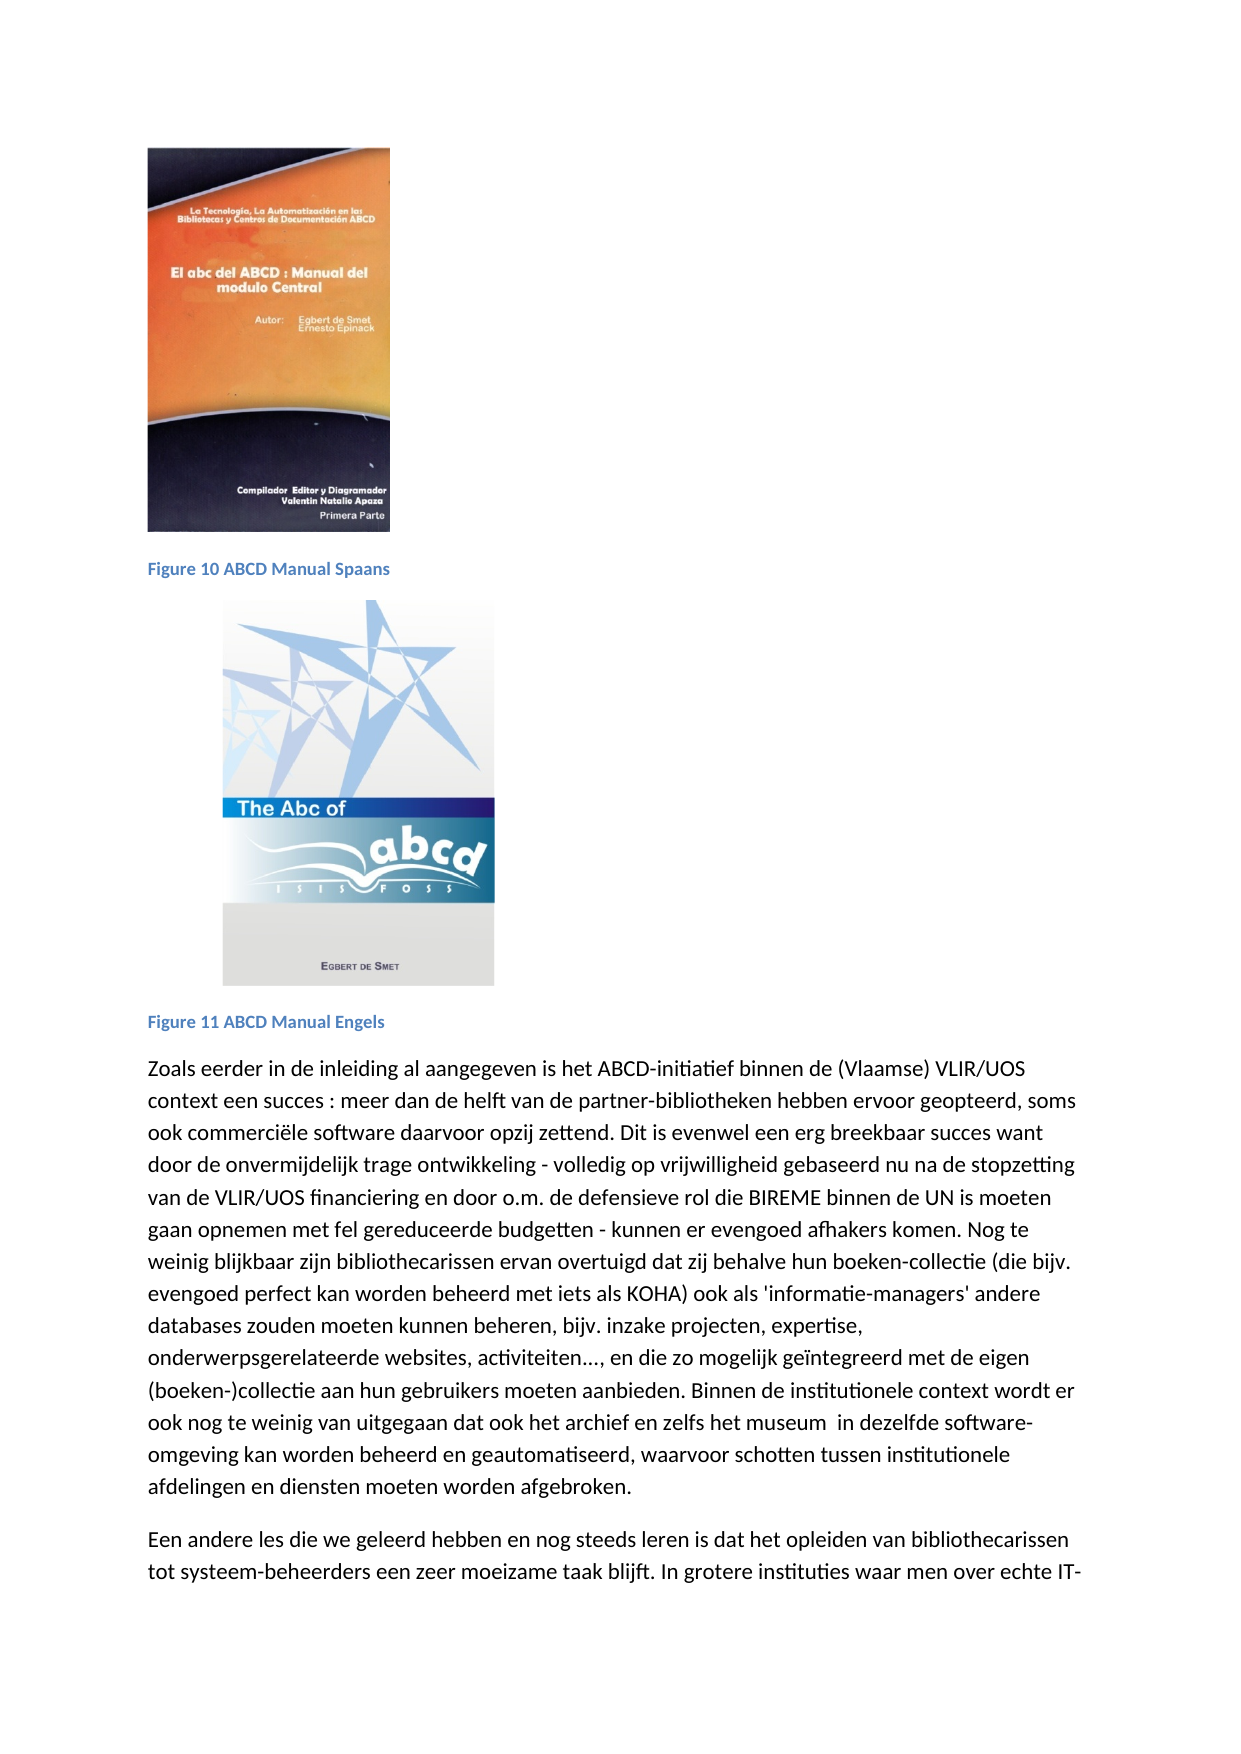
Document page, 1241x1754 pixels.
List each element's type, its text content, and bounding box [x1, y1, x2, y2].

picture [147, 147, 390, 532]
text Zoals eerder in de inleiding al aangegeven is het ABCD-initiatief binnen de (Vlaamse) VLIR/UOS context een succes : meer dan de helft van de partner-bibliotheken hebben ervoor geopteerd, soms ook commerciële software daarvoor opzij zettend. Dit is evenwel een erg breekbaar succes want door de onvermijdelijk trage ontwikkeling - volledig op vrijwilligheid gebaseerd nu na de stopzetting van de VLIR/UOS financiering en door o.m. de defensieve rol die BIREME binnen de UN is moeten gaan opnemen met fel gereduceerde budgetten - kunnen er evengoed afhakers komen. Nog te weinig blijkbaar zijn bibliothecarissen ervan overtuigd dat zij behalve hun boeken-collectie (die bijv. evengoed perfect kan worden beheerd met iets als KOHA) ook als 'informatie-managers' andere databases zouden moeten kunnen beheren, bijv. inzake projecten, expertise, onderwerpsgerelateerde websites, activiteiten..., en die zo mogelijk geïntegreerd met de eigen (boeken-)collectie aan hun gebruikers moeten aanbieden. Binnen de institutionele context wordt er ook nog te weinig van uitgegaan dat ook het archief en zelfs het museum in dezelfde software-omgeving kan worden beheerd en geautomatiseerd, waarvoor schotten tussen institutionele afdelingen en diensten moeten worden afgebroken. [148, 1054, 1093, 1500]
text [148, 1525, 1093, 1586]
picture [222, 600, 495, 986]
